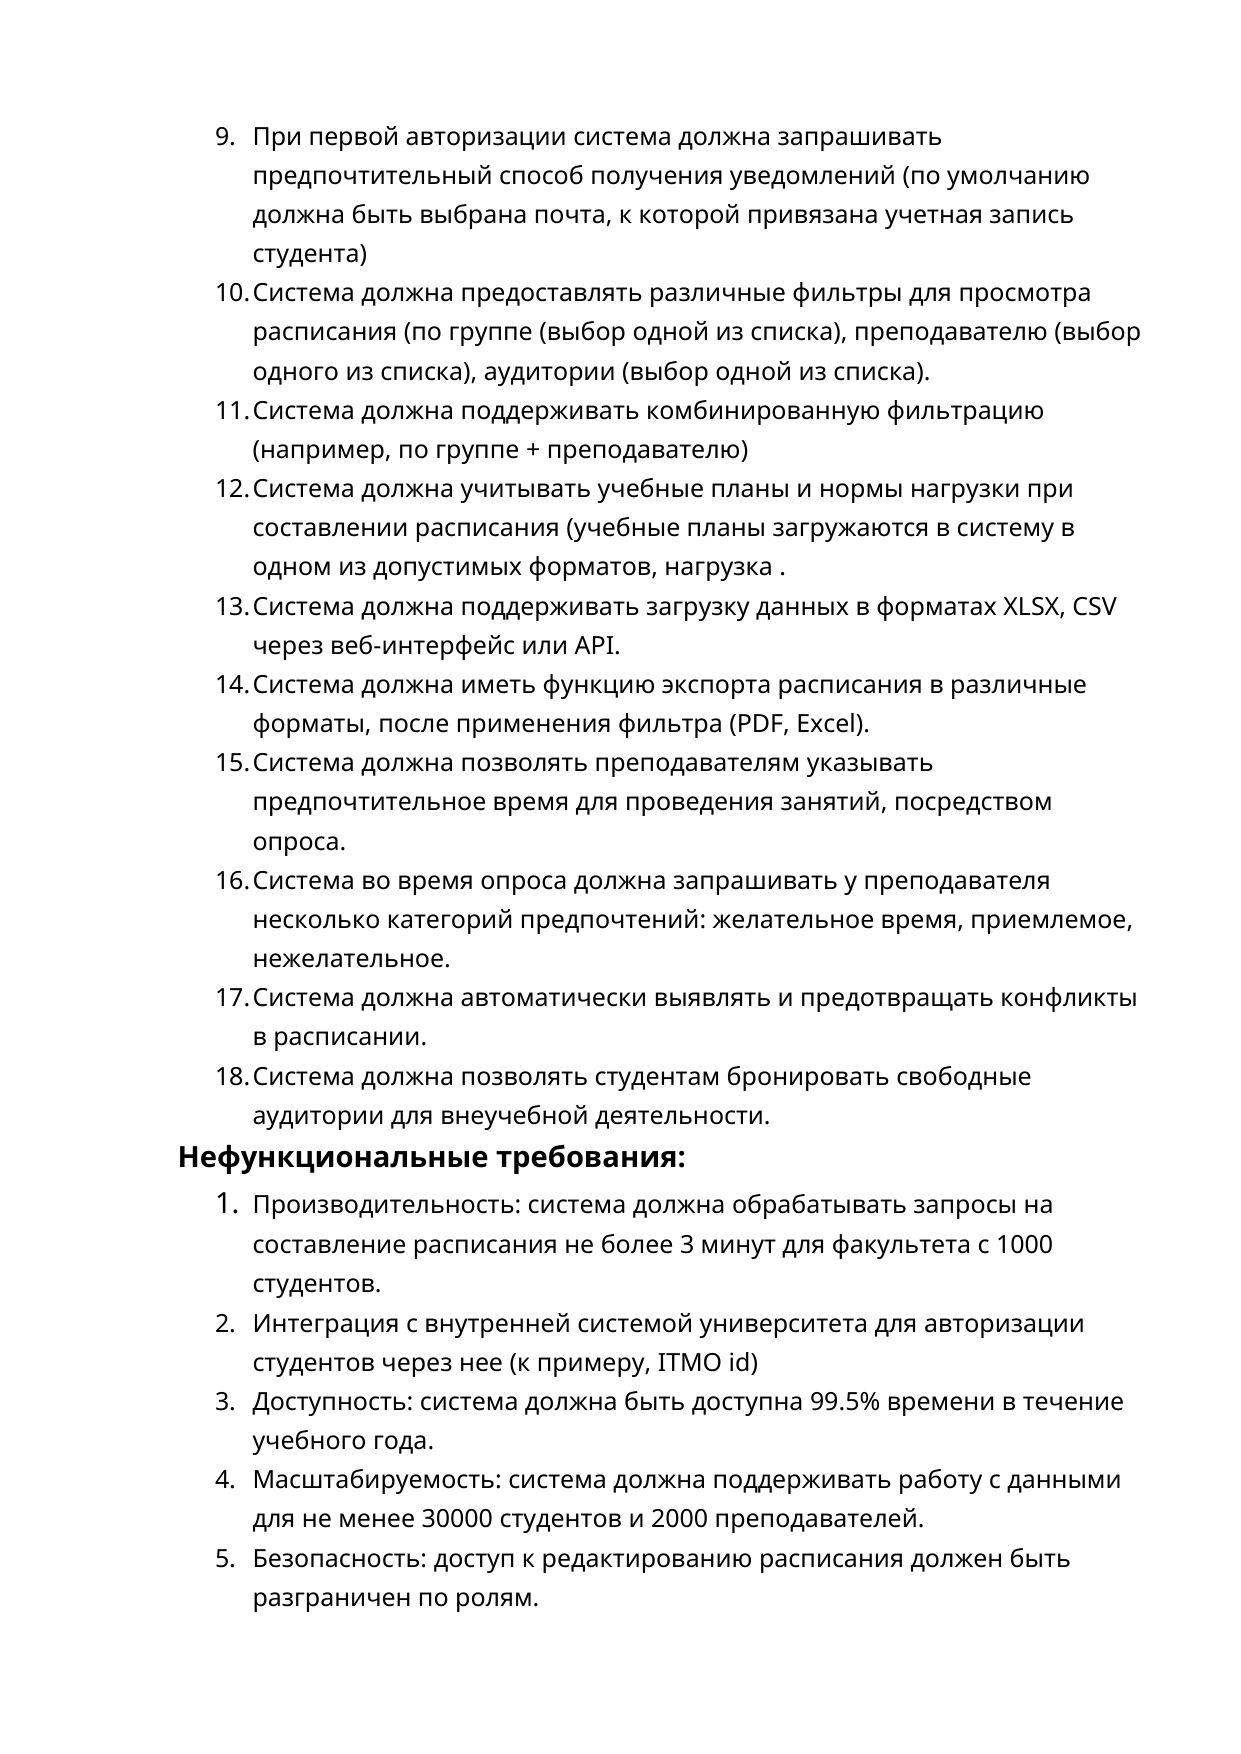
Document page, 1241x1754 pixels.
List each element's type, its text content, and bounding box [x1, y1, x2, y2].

list Система должна учитывать учебные планы и нормы нагрузки при составлении расписания (учебные планы загружаются в систему в одном из допустимых форматов, нагрузка . [215, 744, 1152, 856]
list При первой авторизации система должна запрашивать предпочтительный способ получения уведомлений (по умолчанию должна быть выбрана почта, к которой привязана учетная запись студента) [215, 304, 1152, 456]
list Система должна предоставлять различные фильтры для просмотра расписания (по группе (выбор одной из списка), преподавателю (выбор одного из списка), аудитории (выбор одной из списка). [215, 490, 1152, 602]
list Система должна позволять преподавателям указывать предпочтительное время для проведения занятий, посредством опроса. [215, 1106, 1152, 1218]
text Нефункциональные требования: [177, 1556, 1152, 1595]
list Система должна иметь функцию экспорта расписания в различные форматы, после применения фильтра (PDF, Excel). [215, 998, 1152, 1071]
list Система должна поддерживать комбинированную фильтрацию (например, по группе + преподавателю) [215, 636, 1152, 710]
list Система во время опроса должна запрашивать у преподавателя несколько категорий предпочтений: желательное время, приемлемое, нежелательное. [215, 1252, 1152, 1365]
list Система должна позволять студентам бронировать свободные аудитории для внеучебной деятельности. [215, 1477, 1152, 1551]
list Система должна позволять вносить изменения в расписание с автоматическим уведомлением заинтересованных сторон через email, push-уведомления или Telegram-бота (на выбор пользователя) в течение 5 минут после внесения изменений. [215, 118, 1152, 270]
list Система должна поддерживать загрузку данных в форматах XLSX, CSV через веб-интерфейс или API. [215, 891, 1152, 964]
list Система должна автоматически выявлять и предотвращать конфликты в расписании. [215, 1399, 1152, 1472]
